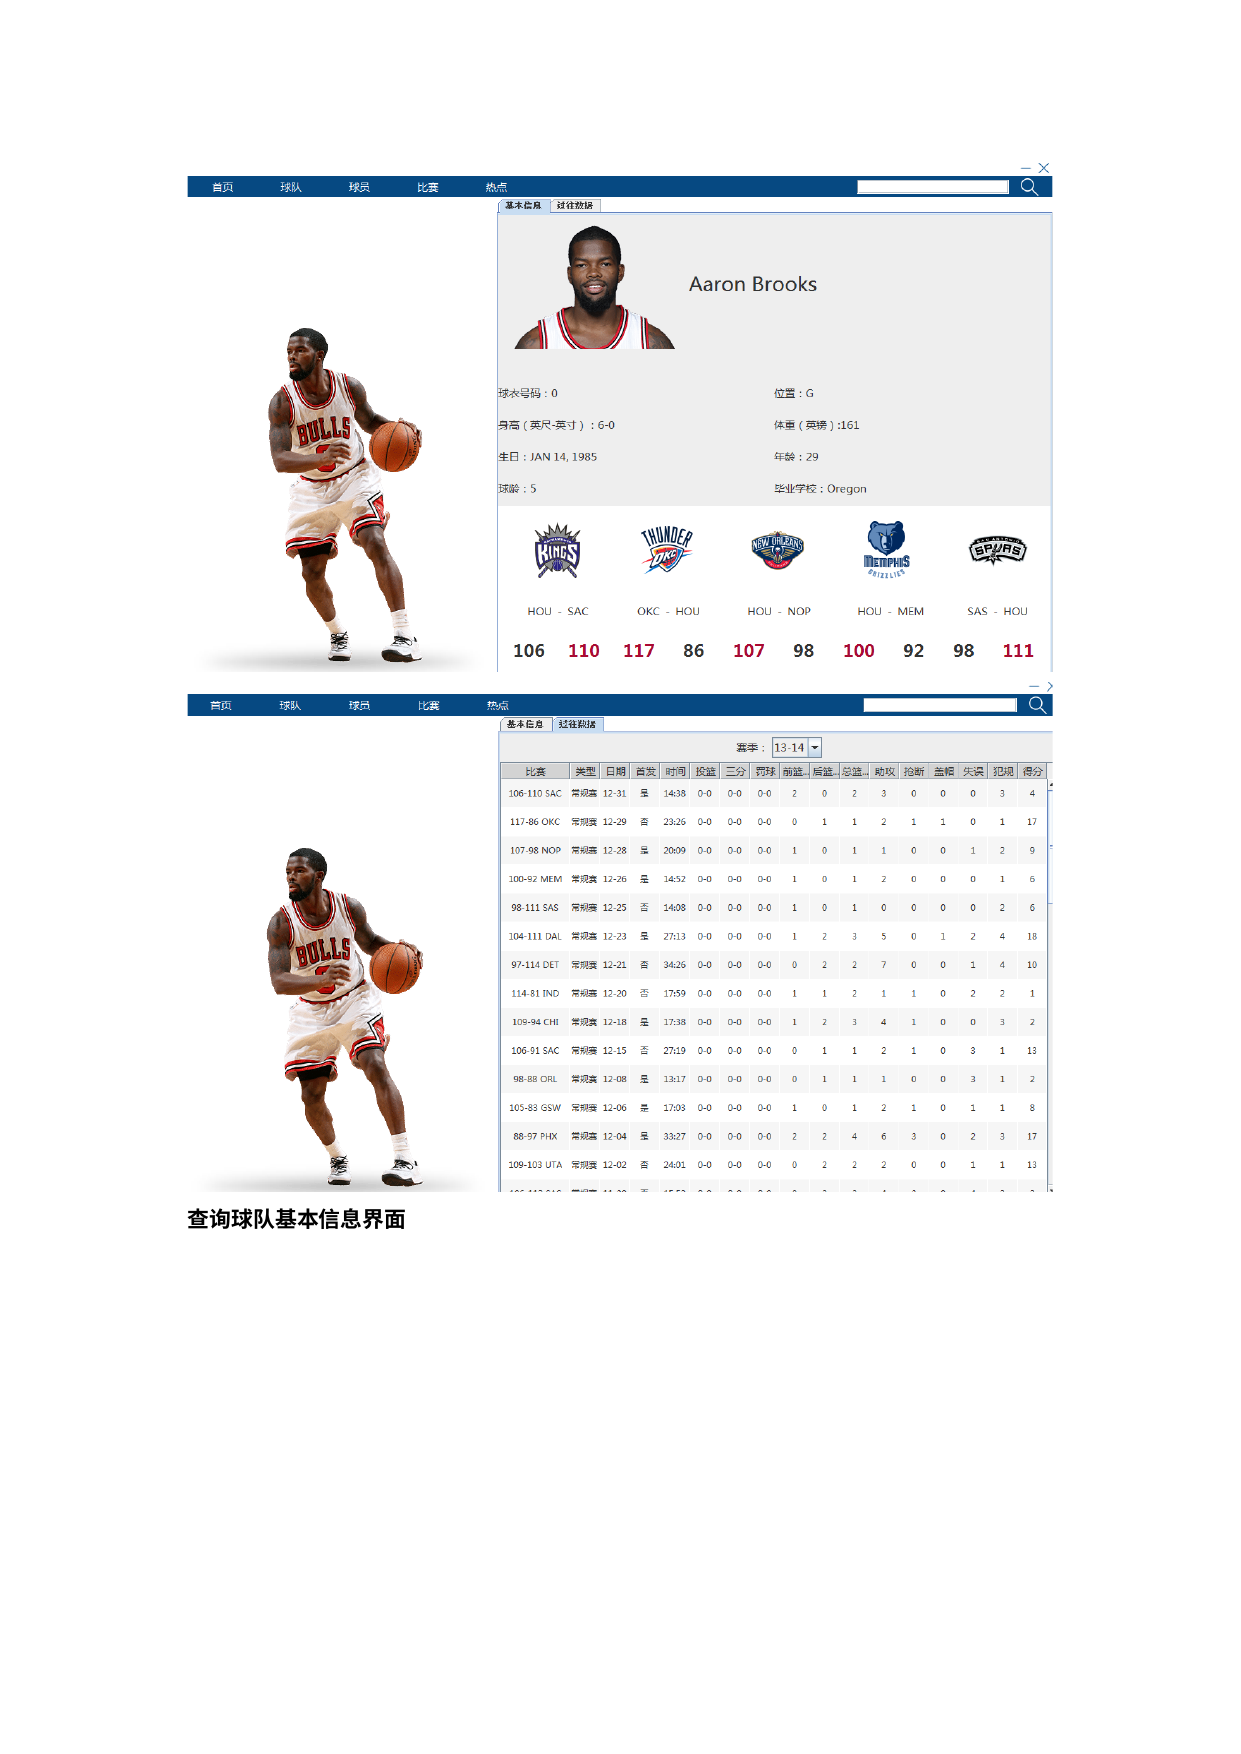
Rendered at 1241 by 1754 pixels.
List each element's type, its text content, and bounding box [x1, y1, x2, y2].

picture [187, 682, 1053, 1192]
text 查询球队基本信息界面 [187, 1202, 1053, 1234]
picture [187, 162, 1053, 672]
